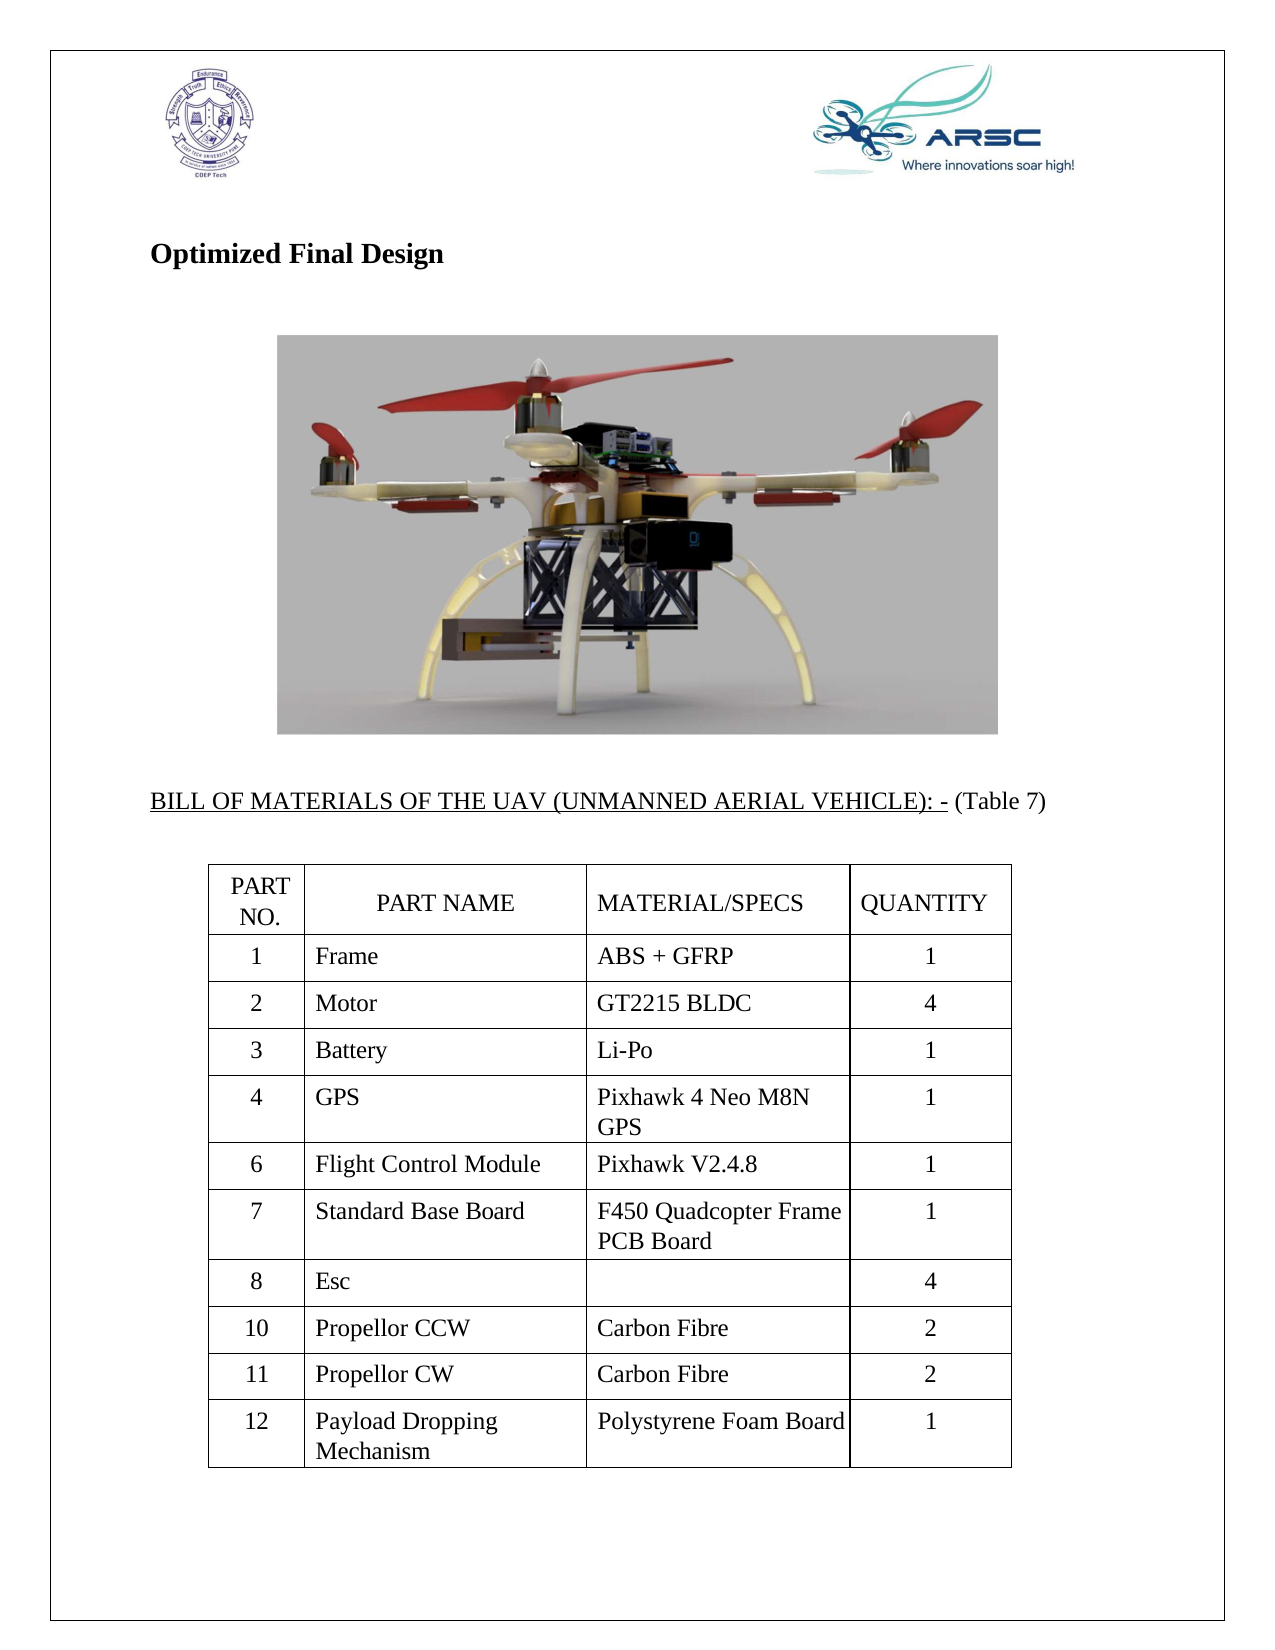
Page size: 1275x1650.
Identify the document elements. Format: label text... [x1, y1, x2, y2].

table_header PART NAME [305, 865, 586, 934]
table_cell 1 [851, 1076, 1011, 1142]
table_cell 1 [851, 1029, 1011, 1075]
table_cell 2 [851, 1354, 1011, 1399]
table_cell ABS + GFRP [587, 935, 849, 981]
table_cell Flight Control Module [305, 1143, 586, 1189]
picture [812, 60, 1077, 181]
table_cell Propellor CCW [305, 1307, 586, 1352]
table_cell 1 [851, 1400, 1011, 1467]
table_cell F450 Quadcopter Frame PCB Board [587, 1190, 849, 1259]
table_cell 1 [851, 1190, 1011, 1259]
subtitle Optimized Final Design [150, 237, 1187, 270]
table_cell Motor [305, 982, 586, 1028]
table_cell Frame [305, 935, 586, 981]
table_cell 7 [209, 1190, 304, 1259]
table_header MATERIAL/SPECS [587, 865, 849, 934]
table_cell 2 [851, 1307, 1011, 1352]
table_cell Pixhawk V2.4.8 [587, 1143, 849, 1189]
table_cell 4 [209, 1076, 304, 1142]
table_header PART NO. [209, 865, 304, 934]
table_cell 2 [209, 982, 304, 1028]
table_cell 8 [209, 1260, 304, 1306]
table_cell Carbon Fibre [587, 1307, 849, 1352]
table_cell 10 [209, 1307, 304, 1352]
picture [277, 334, 998, 735]
table_cell 4 [851, 982, 1011, 1028]
table_header QUANTITY [851, 865, 1011, 934]
table_cell 6 [209, 1143, 304, 1189]
table_cell Battery [305, 1029, 586, 1075]
table_cell Payload Dropping Mechanism [305, 1400, 586, 1467]
text BILL OF MATERIALS OF THE UAV (UNMANNED AERIAL VEHICLE): - (Table 7) [150, 786, 1187, 814]
picture [165, 63, 266, 181]
table_cell Carbon Fibre [587, 1354, 849, 1399]
table_cell GT2215 BLDC [587, 982, 849, 1028]
table_cell Polystyrene Foam Board [587, 1400, 849, 1467]
table_cell Esc [305, 1260, 586, 1306]
table_cell Standard Base Board [305, 1190, 586, 1259]
table_cell Pixhawk 4 Neo M8N GPS [587, 1076, 849, 1142]
table_cell 3 [209, 1029, 304, 1075]
table_cell 4 [851, 1260, 1011, 1306]
table_cell 11 [209, 1354, 304, 1399]
table_cell 1 [209, 935, 304, 981]
table_cell 1 [851, 1143, 1011, 1189]
table_cell 12 [209, 1400, 304, 1467]
table_cell 1 [851, 935, 1011, 981]
table_cell Propellor CW [305, 1354, 586, 1399]
table_cell [587, 1260, 849, 1306]
table_cell GPS [305, 1076, 586, 1142]
table_cell Li-Po [587, 1029, 849, 1075]
